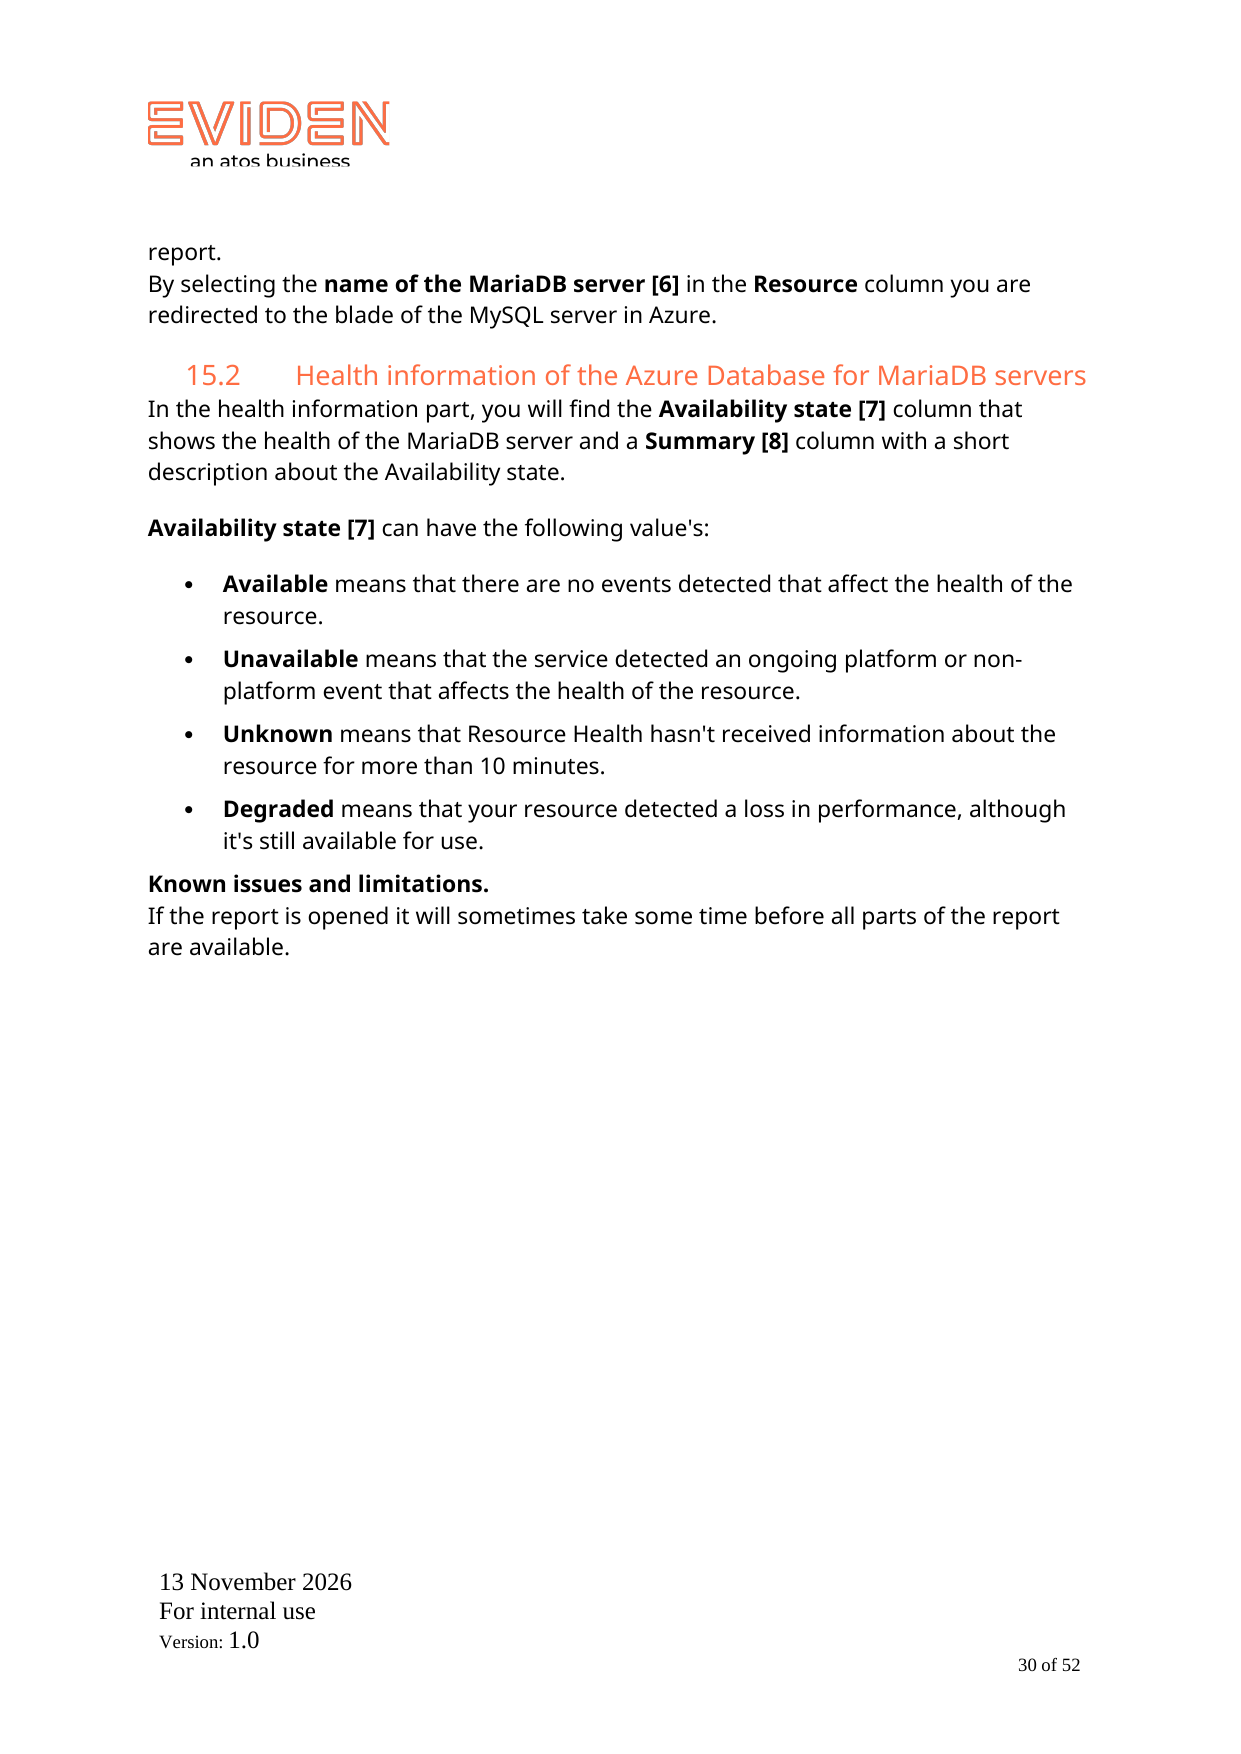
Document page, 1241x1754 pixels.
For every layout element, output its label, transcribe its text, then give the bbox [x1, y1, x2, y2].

list Unavailable means that the service detected an ongoing platform or non-platform event that affects the health of the resource. [185, 643, 1093, 706]
list Degraded means that your resource detected a loss in performance, although it's still available for use. [185, 793, 1093, 856]
picture [147, 101, 390, 167]
subtitle Health information of the Azure Database for MariaDB servers [185, 355, 1093, 393]
list Unknown means that Resource Health hasn't received information about the resource for more than 10 minutes. [185, 718, 1093, 781]
text Known issues and limitations. [148, 868, 1093, 899]
text Availability state [7] can have the following value's: [148, 512, 1093, 543]
text If the report is opened it will sometimes take some time before all parts of the report are available. [148, 899, 1093, 962]
text In the health information part, you will find the Availability state [7] column that shows the health of the MariaDB server and a Summary [8] column with a short description about the Availability state. [148, 393, 1093, 487]
list Available means that there are no events detected that affect the health of the resource. [185, 568, 1093, 631]
